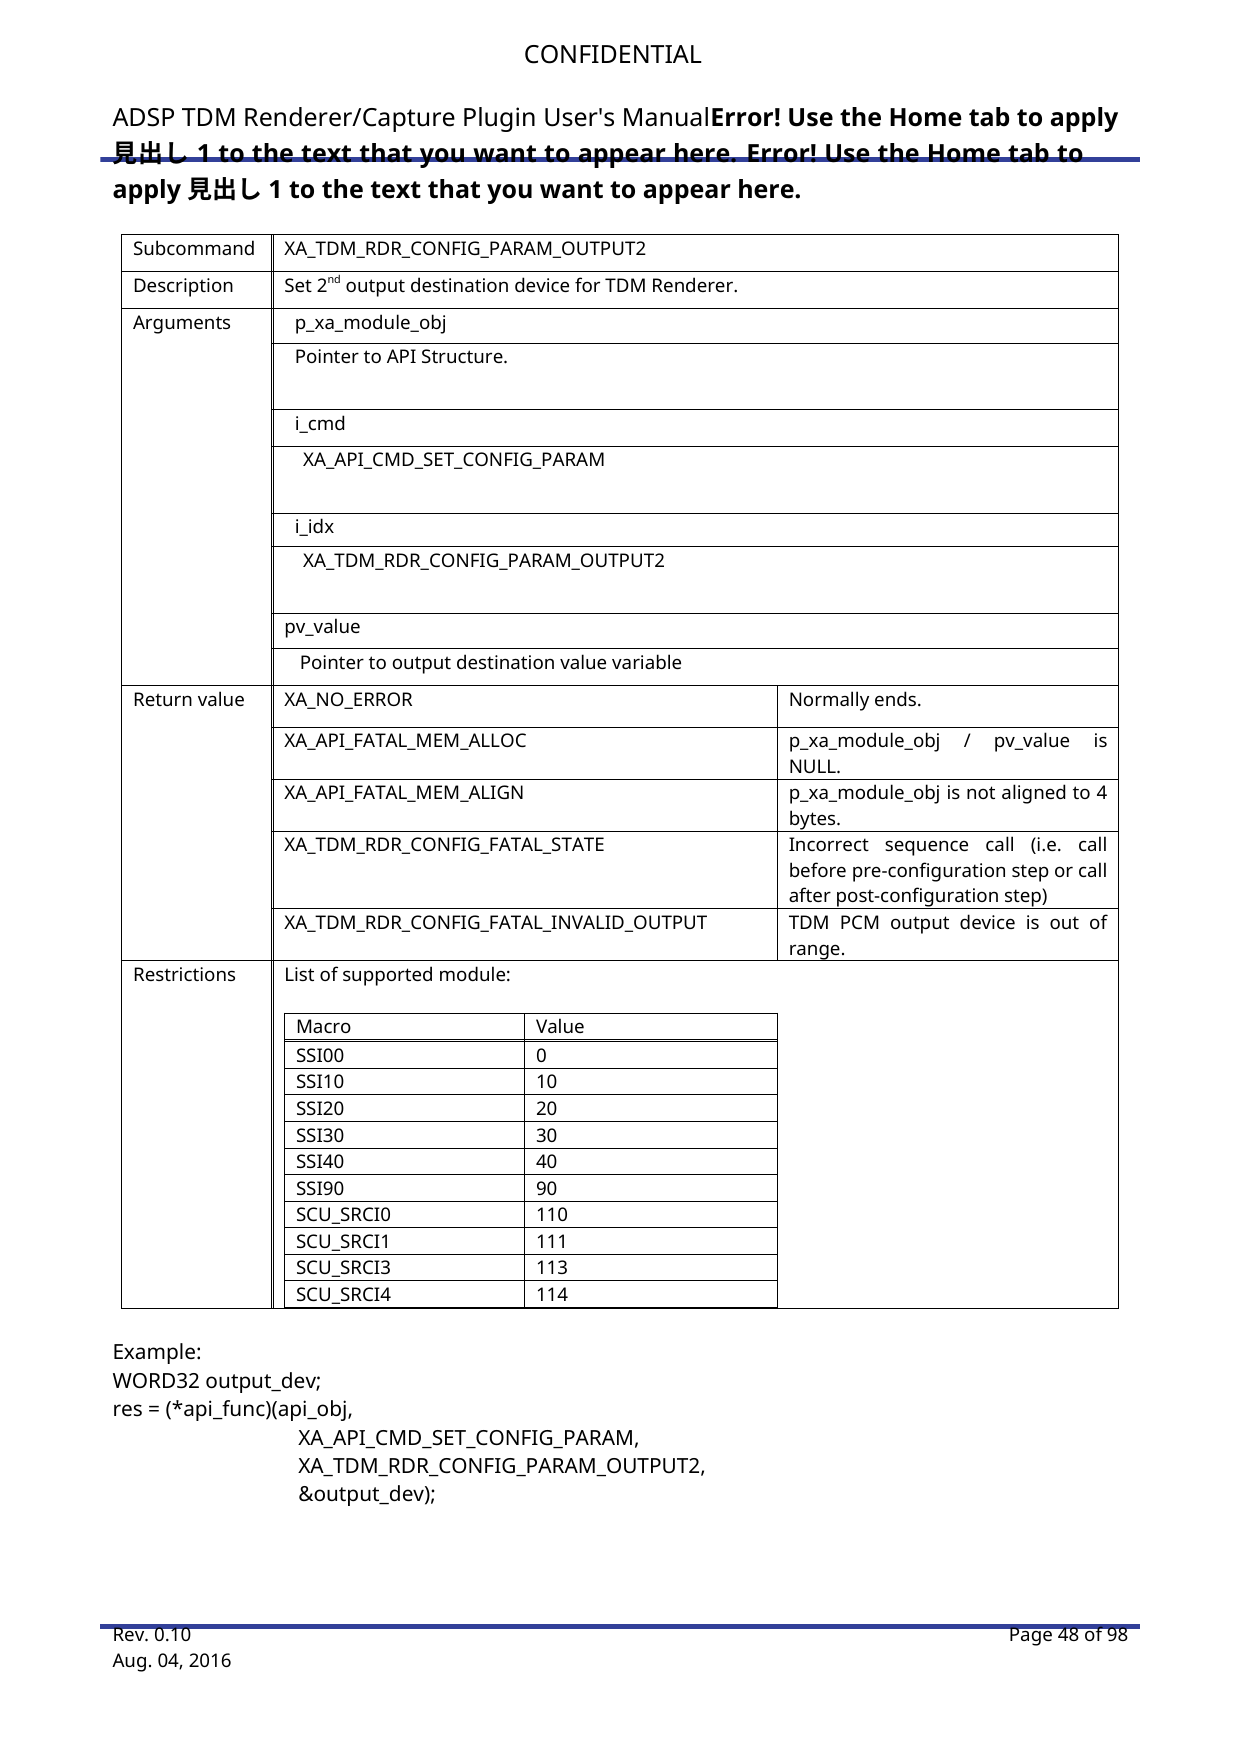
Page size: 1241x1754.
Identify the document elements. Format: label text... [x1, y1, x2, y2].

table_cell XA_API_CMD_SET_CONFIG_PARAM [274, 447, 1118, 512]
table_cell XA_NO_ERROR [274, 686, 777, 727]
table_cell XA_TDM_RDR_CONFIG_FATAL_INVALID_OUTPUT [274, 909, 777, 960]
table_cell Description [122, 272, 271, 308]
text &output_dev); [112, 1479, 1128, 1508]
table_cell Incorrect sequence call (i.e. call before pre-configuration step or call after post-configuration step) [778, 832, 1118, 908]
table_cell Restrictions [122, 961, 271, 1308]
text XA_TDM_RDR_CONFIG_PARAM_OUTPUT2, [112, 1451, 1128, 1479]
text XA_API_CMD_SET_CONFIG_PARAM, [112, 1423, 1128, 1451]
table_cell Arguments [122, 309, 271, 685]
table_header XA_TDM_RDR_CONFIG_PARAM_OUTPUT2 [274, 235, 1118, 271]
table_cell List of supported module: [274, 961, 1118, 1308]
table_cell TDM PCM output device is out of range. [778, 909, 1118, 960]
table_cell i_cmd [274, 410, 1118, 446]
table_cell XA_API_FATAL_MEM_ALLOC [274, 728, 777, 779]
table_header Subcommand [122, 235, 271, 271]
table_cell XA_TDM_RDR_CONFIG_PARAM_OUTPUT2 [274, 547, 1118, 613]
table_cell Pointer to output destination value variable [274, 649, 1118, 685]
table_cell Set 2nd output destination device for TDM Renderer. [274, 272, 1118, 308]
text Example: [112, 1337, 1128, 1366]
table_cell i_idx [274, 514, 1118, 546]
table_cell p_xa_module_obj / pv_value is NULL. [778, 728, 1118, 779]
table_cell Return value [122, 686, 271, 960]
table_cell pv_value [274, 614, 1118, 648]
table_cell Pointer to API Structure. [274, 344, 1118, 409]
table_cell Normally ends. [778, 686, 1118, 727]
table_cell p_xa_module_obj [274, 309, 1118, 342]
text res = (*api_func)(api_obj, [112, 1394, 1128, 1423]
text WORD32 output_dev; [112, 1366, 1128, 1394]
table_cell XA_TDM_RDR_CONFIG_FATAL_STATE [274, 832, 777, 908]
table_cell XA_API_FATAL_MEM_ALIGN [274, 780, 777, 831]
table_cell p_xa_module_obj is not aligned to 4 bytes. [778, 780, 1118, 831]
